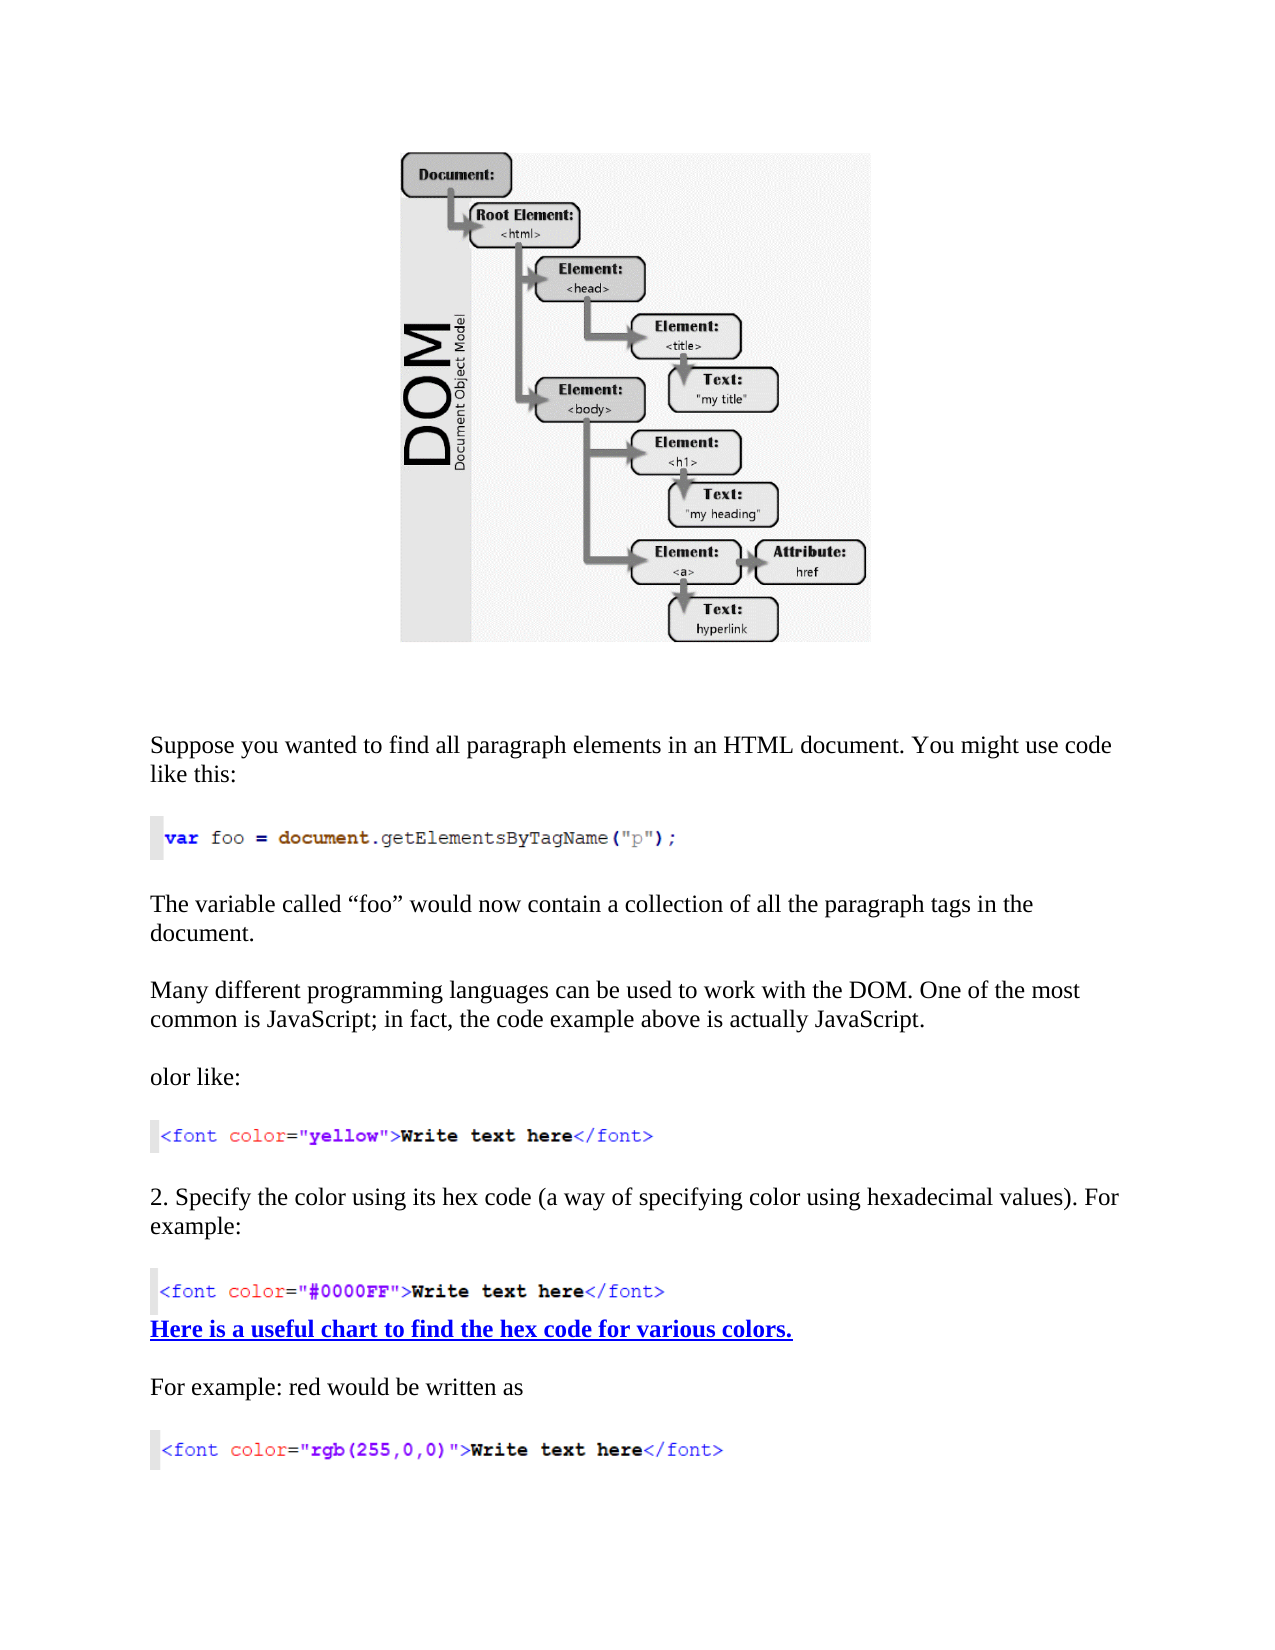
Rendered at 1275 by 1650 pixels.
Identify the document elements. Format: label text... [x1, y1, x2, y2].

picture [150, 1120, 1125, 1153]
picture [150, 816, 1125, 860]
text For example: red would be written as [150, 1372, 1125, 1401]
text 2. Specify the color using its hex code (a way of specifying color using hexadecimal values). For example: [150, 1182, 1125, 1239]
picture [150, 1268, 1125, 1315]
text Many different programming languages can be used to work with the DOM. One of the most common is JavaScript; in fact, the code example above is actually JavaScript. [150, 976, 1125, 1033]
picture [150, 150, 1125, 643]
text olor like: [150, 1062, 1125, 1091]
text Suppose you wanted to find all paragraph elements in an HTML document. You might use code like this: [150, 730, 1125, 788]
picture [150, 1430, 1125, 1470]
text The variable called “foo” would now contain a collection of all the paragraph tags in the document. [150, 889, 1125, 946]
text Here is a useful chart to find the hex code for various colors. [150, 1315, 1125, 1343]
